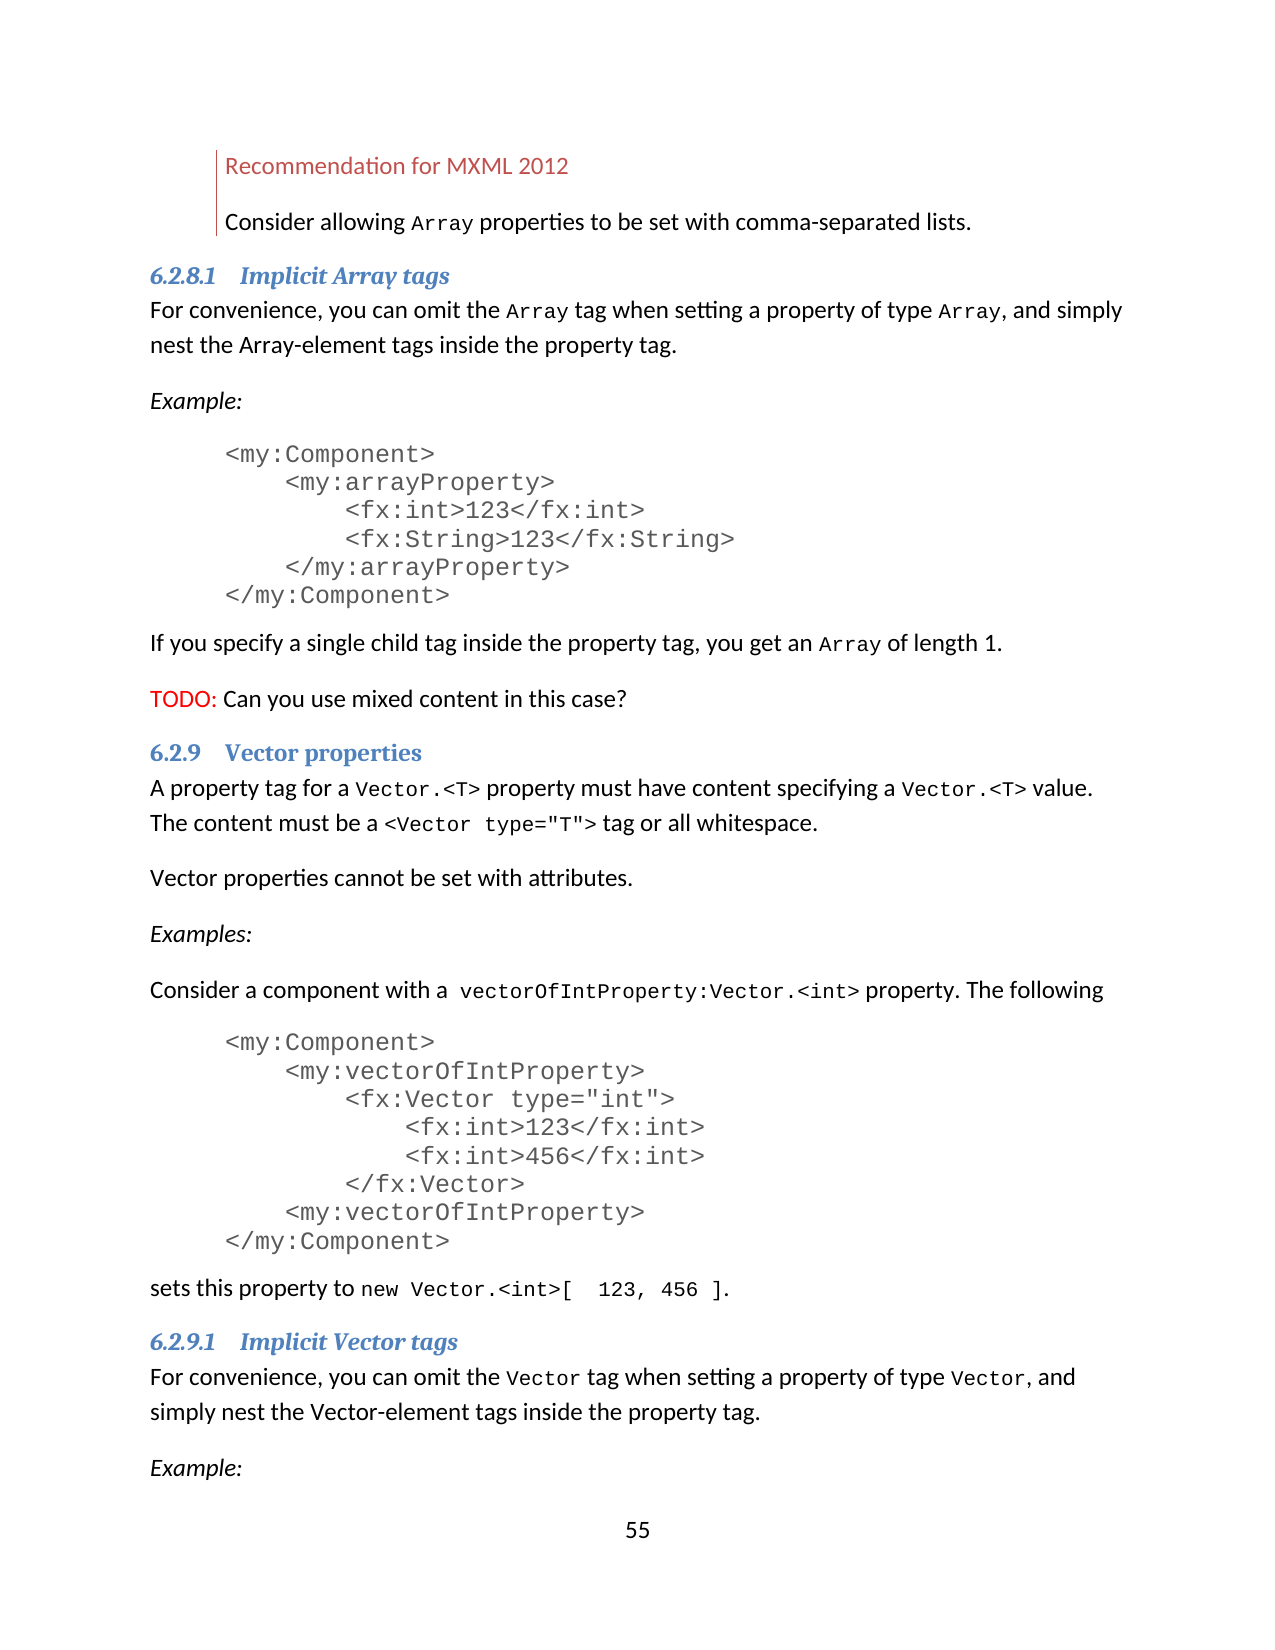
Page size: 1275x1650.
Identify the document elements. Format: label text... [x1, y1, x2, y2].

text Example: [150, 1452, 1125, 1482]
subtitle Implicit Array tags [150, 262, 1125, 290]
text Recommendation for MXML 2012 [217, 150, 1125, 181]
text Examples: [150, 918, 1125, 949]
subtitle Implicit Vector tags [150, 1328, 1125, 1357]
text Vector properties cannot be set with attributes. [150, 862, 1125, 893]
text Consider a component with a vectorOfIntProperty:Vector.<int> property. The following [150, 974, 1125, 1005]
text Example: [150, 386, 1125, 416]
text For convenience, you can omit the Array tag when setting a property of type Array, and simply nest the Array-element tags inside the property tag. [150, 295, 1125, 360]
text If you specify a single child tag inside the property tag, you get an Array of length 1. [150, 627, 1125, 657]
text A property tag for a Vector.<T> property must have content specifying a Vector.<T> value. The content must be a <Vector type="T"> tag or all whitespace. [150, 772, 1125, 837]
text sets this property to new Vector.<int>[ 123, 456 ]. [150, 1272, 1125, 1303]
subtitle Vector properties [150, 739, 1125, 767]
text TODO: Can you use mixed content in this case? [150, 683, 1125, 713]
text Consider allowing Array properties to be set with comma-separated lists. [217, 206, 1125, 236]
text For convenience, you can omit the Vector tag when setting a property of type Vector, and simply nest the Vector-element tags inside the property tag. [150, 1361, 1125, 1427]
text <my:Component> <my:arrayProperty> <fx:int>123</fx:int> <fx:String>123</fx:String> </my:arrayProperty> </my:Component> [225, 441, 1125, 611]
text <my:Component> <my:vectorOfIntProperty> <fx:Vector type="int"> <fx:int>123</fx:int> <fx:int>456</fx:int> </fx:Vector> <my:vectorOfIntProperty> </my:Component> [225, 1030, 1125, 1257]
